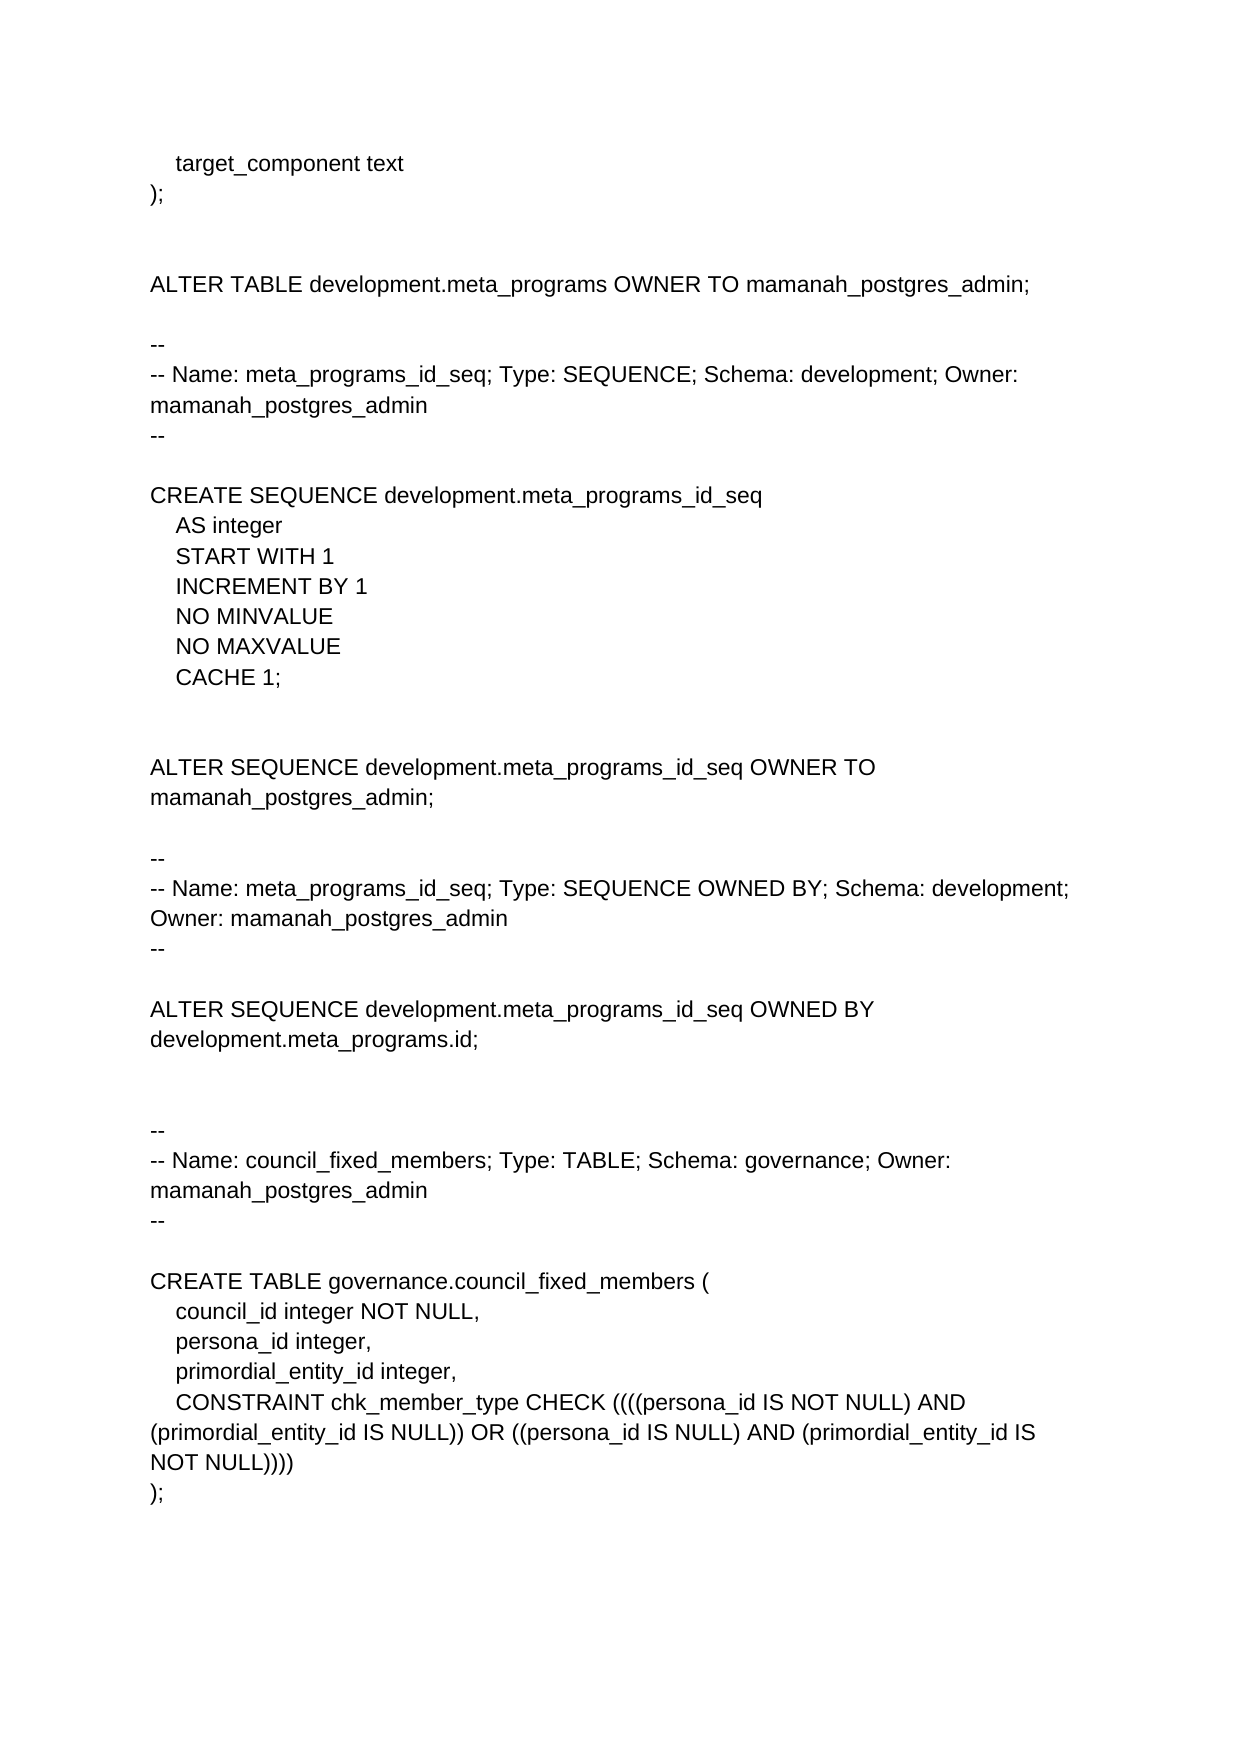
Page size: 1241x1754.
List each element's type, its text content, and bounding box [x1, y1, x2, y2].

text -- Name: meta_programs_id_seq; Type: SEQUENCE; Schema: development; Owner: mamanah_postgres_admin [150, 361, 1090, 418]
text ALTER SEQUENCE development.meta_programs_id_seq OWNED BY development.meta_programs.id; [150, 996, 1090, 1052]
text -- Name: meta_programs_id_seq; Type: SEQUENCE OWNED BY; Schema: development; Owner: mamanah_postgres_admin [150, 875, 1090, 932]
text -- [150, 422, 1090, 448]
text ); [150, 1479, 1090, 1506]
text council_id integer NOT NULL, [150, 1298, 1090, 1324]
text -- [150, 935, 1090, 962]
text -- Name: council_fixed_members; Type: TABLE; Schema: governance; Owner: mamanah_postgres_admin [150, 1147, 1090, 1203]
text CREATE SEQUENCE development.meta_programs_id_seq [150, 482, 1090, 509]
text -- [150, 845, 1090, 871]
text ALTER SEQUENCE development.meta_programs_id_seq OWNER TO mamanah_postgres_admin; [150, 754, 1090, 811]
text -- [150, 331, 1090, 358]
text primordial_entity_id integer, [150, 1358, 1090, 1385]
text target_component text [150, 150, 1090, 176]
text CONSTRAINT chk_member_type CHECK ((((persona_id IS NOT NULL) AND (primordial_entity_id IS NULL)) OR ((persona_id IS NULL) AND (primordial_entity_id IS NOT NULL)))) [150, 1388, 1090, 1475]
text AS integer [150, 512, 1090, 539]
text persona_id integer, [150, 1328, 1090, 1354]
text ); [150, 180, 1090, 207]
text -- [150, 1207, 1090, 1234]
text NO MINVALUE [150, 603, 1090, 629]
text -- [150, 1117, 1090, 1143]
text CACHE 1; [150, 663, 1090, 690]
text NO MAXVALUE [150, 633, 1090, 660]
text ALTER TABLE development.meta_programs OWNER TO mamanah_postgres_admin; [150, 271, 1090, 297]
text START WITH 1 [150, 543, 1090, 569]
text CREATE TABLE governance.council_fixed_members ( [150, 1268, 1090, 1294]
text INCREMENT BY 1 [150, 573, 1090, 599]
